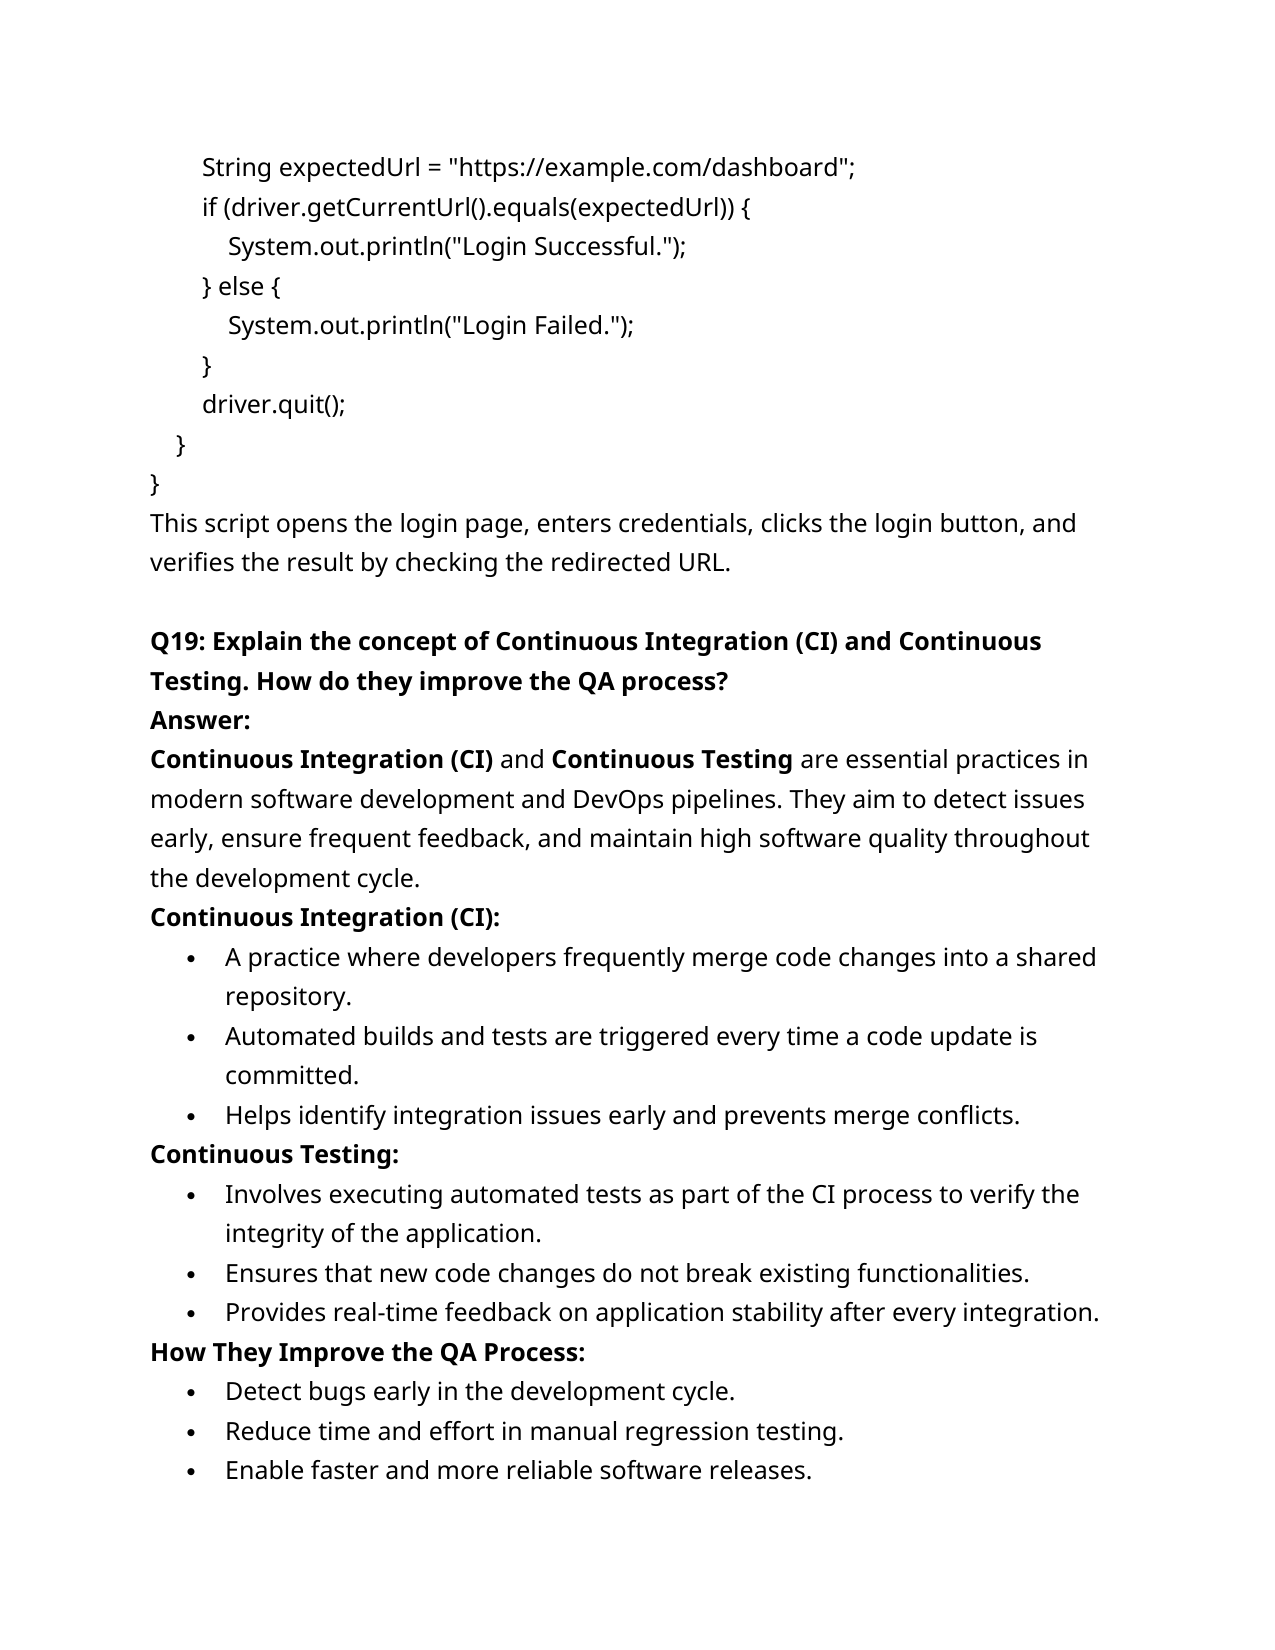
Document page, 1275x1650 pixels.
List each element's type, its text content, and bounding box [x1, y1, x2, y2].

list Detect bugs early in the development cycle. [187, 1374, 1125, 1408]
list Involves executing automated tests as part of the CI process to verify the integrity of the application. [187, 1176, 1125, 1250]
list Provides real-time feedback on application stability after every integration. [187, 1295, 1125, 1329]
list Automated builds and tests are triggered every time a code update is committed. [187, 1018, 1125, 1092]
text Continuous Integration (CI) and Continuous Testing are essential practices in modern software development and DevOps pipelines. They aim to detect issues early, ensure frequent feedback, and maintain high software quality throughout the development cycle. [150, 742, 1125, 895]
text How They Improve the QA Process: [150, 1334, 1125, 1368]
list Reduce time and effort in manual regression testing. [187, 1413, 1125, 1447]
text } [150, 466, 1125, 500]
list A practice where developers frequently merge code changes into a shared repository. [187, 939, 1125, 1013]
text if (driver.getCurrentUrl().equals(expectedUrl)) { [150, 189, 1125, 223]
text Continuous Integration (CI): [150, 900, 1125, 934]
list Helps identify integration issues early and prevents merge conflicts. [187, 1097, 1125, 1132]
text } else { [150, 268, 1125, 302]
text Continuous Testing: [150, 1137, 1125, 1171]
text Q19: Explain the concept of Continuous Integration (CI) and Continuous Testing. How do they improve the QA process? [150, 624, 1125, 697]
text } [150, 347, 1125, 381]
text } [150, 426, 1125, 460]
text driver.quit(); [150, 387, 1125, 421]
list Ensures that new code changes do not break existing functionalities. [187, 1255, 1125, 1289]
text System.out.println("Login Successful."); [150, 229, 1125, 263]
text String expectedUrl = "https://example.com/dashboard"; [150, 150, 1125, 184]
text Answer: [150, 703, 1125, 737]
text This script opens the login page, enters credentials, clicks the login button, and verifies the result by checking the redirected URL. [150, 505, 1125, 579]
list Enable faster and more reliable software releases. [187, 1453, 1125, 1487]
text System.out.println("Login Failed."); [150, 308, 1125, 342]
